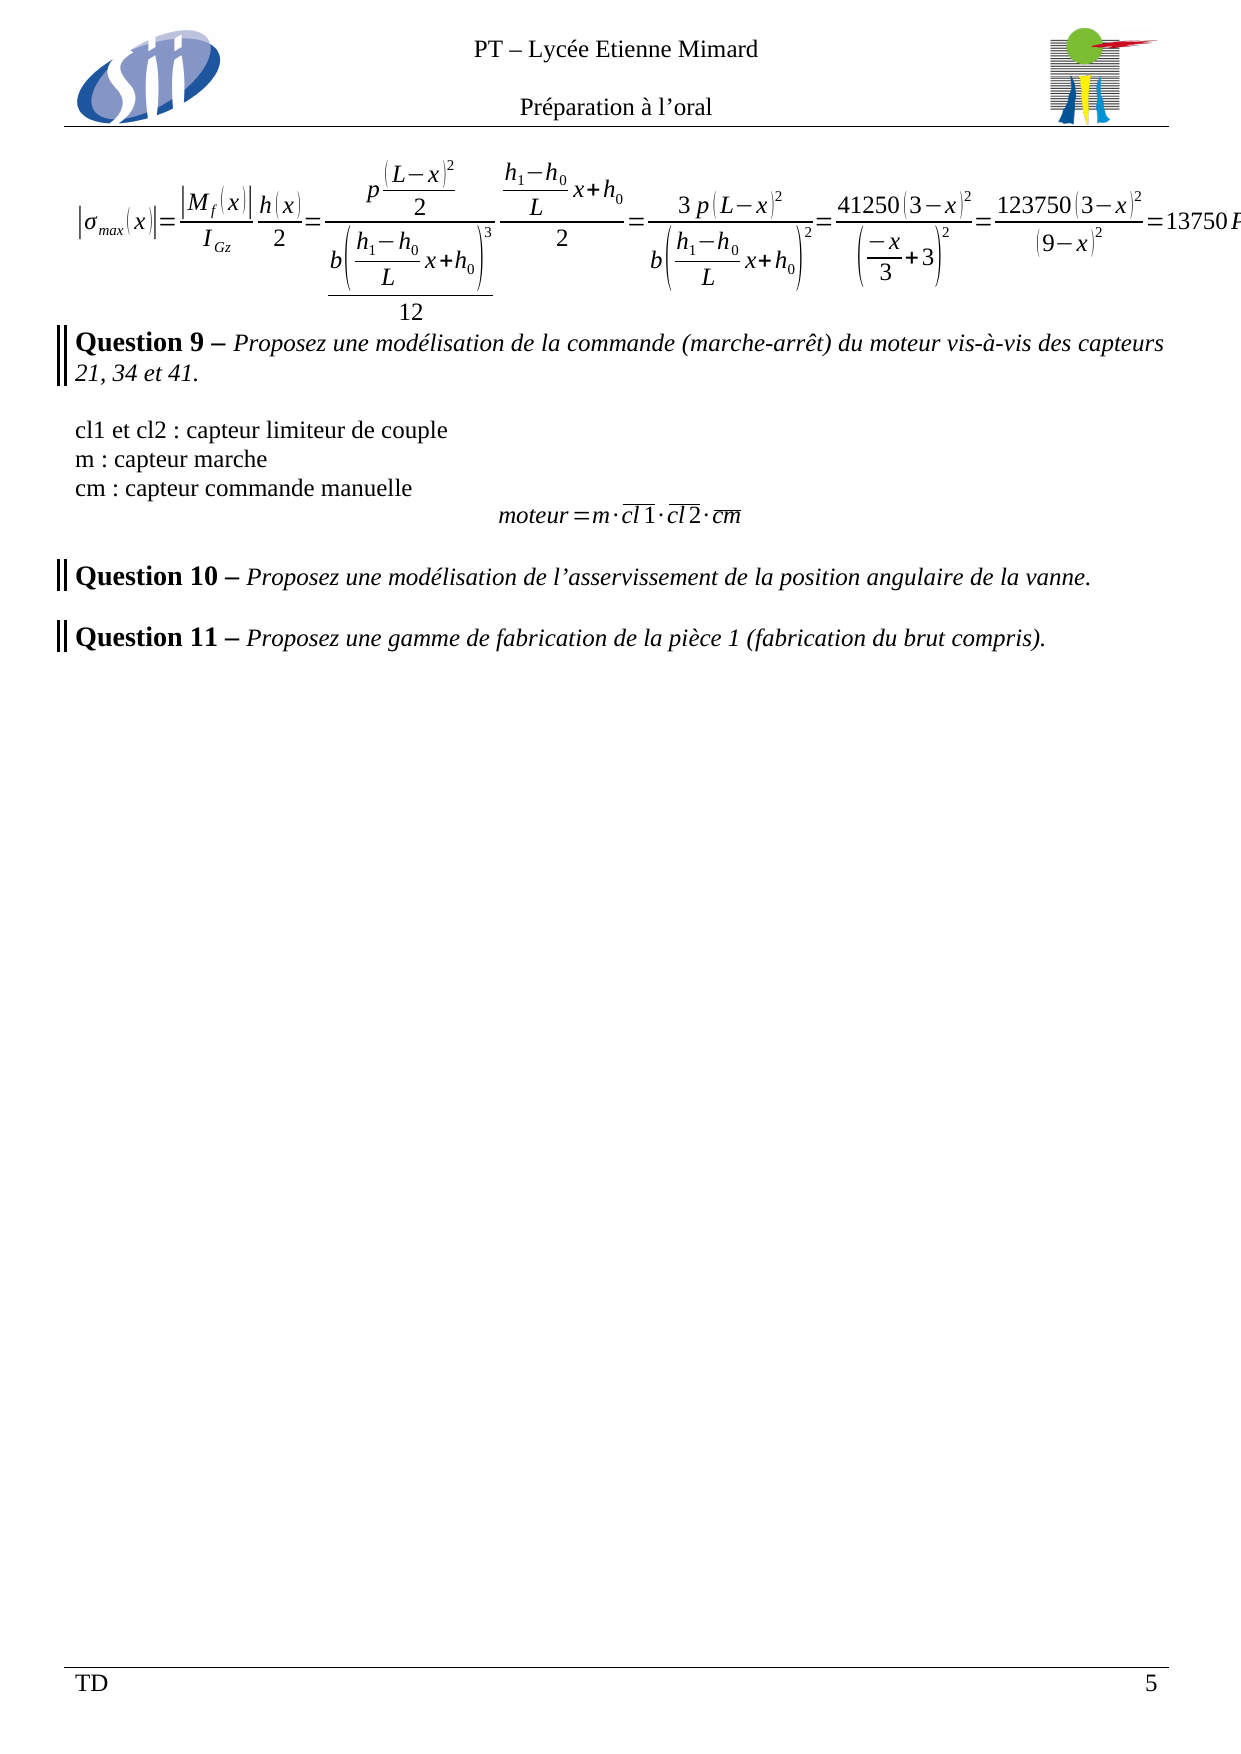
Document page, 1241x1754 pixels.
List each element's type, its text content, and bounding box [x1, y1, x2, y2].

picture [75, 29, 222, 126]
text Question 9 – Proposez une modélisation de la commande (marche-arrêt) du moteur vis-à-vis des capteurs 21, 34 et 41. [75, 325, 1165, 386]
picture [1050, 28, 1158, 126]
text Question 11 – Proposez une gamme de fabrication de la pièce 1 (fabrication du brut compris). [75, 620, 1165, 652]
text cl1 et cl2 : capteur limiteur de couple [75, 415, 1165, 444]
text m : capteur marche [75, 444, 1165, 473]
text Question 10 – Proposez une modélisation de l’asservissement de la position angulaire de la vanne. [75, 559, 1165, 591]
text cm : capteur commande manuelle [75, 473, 1165, 501]
